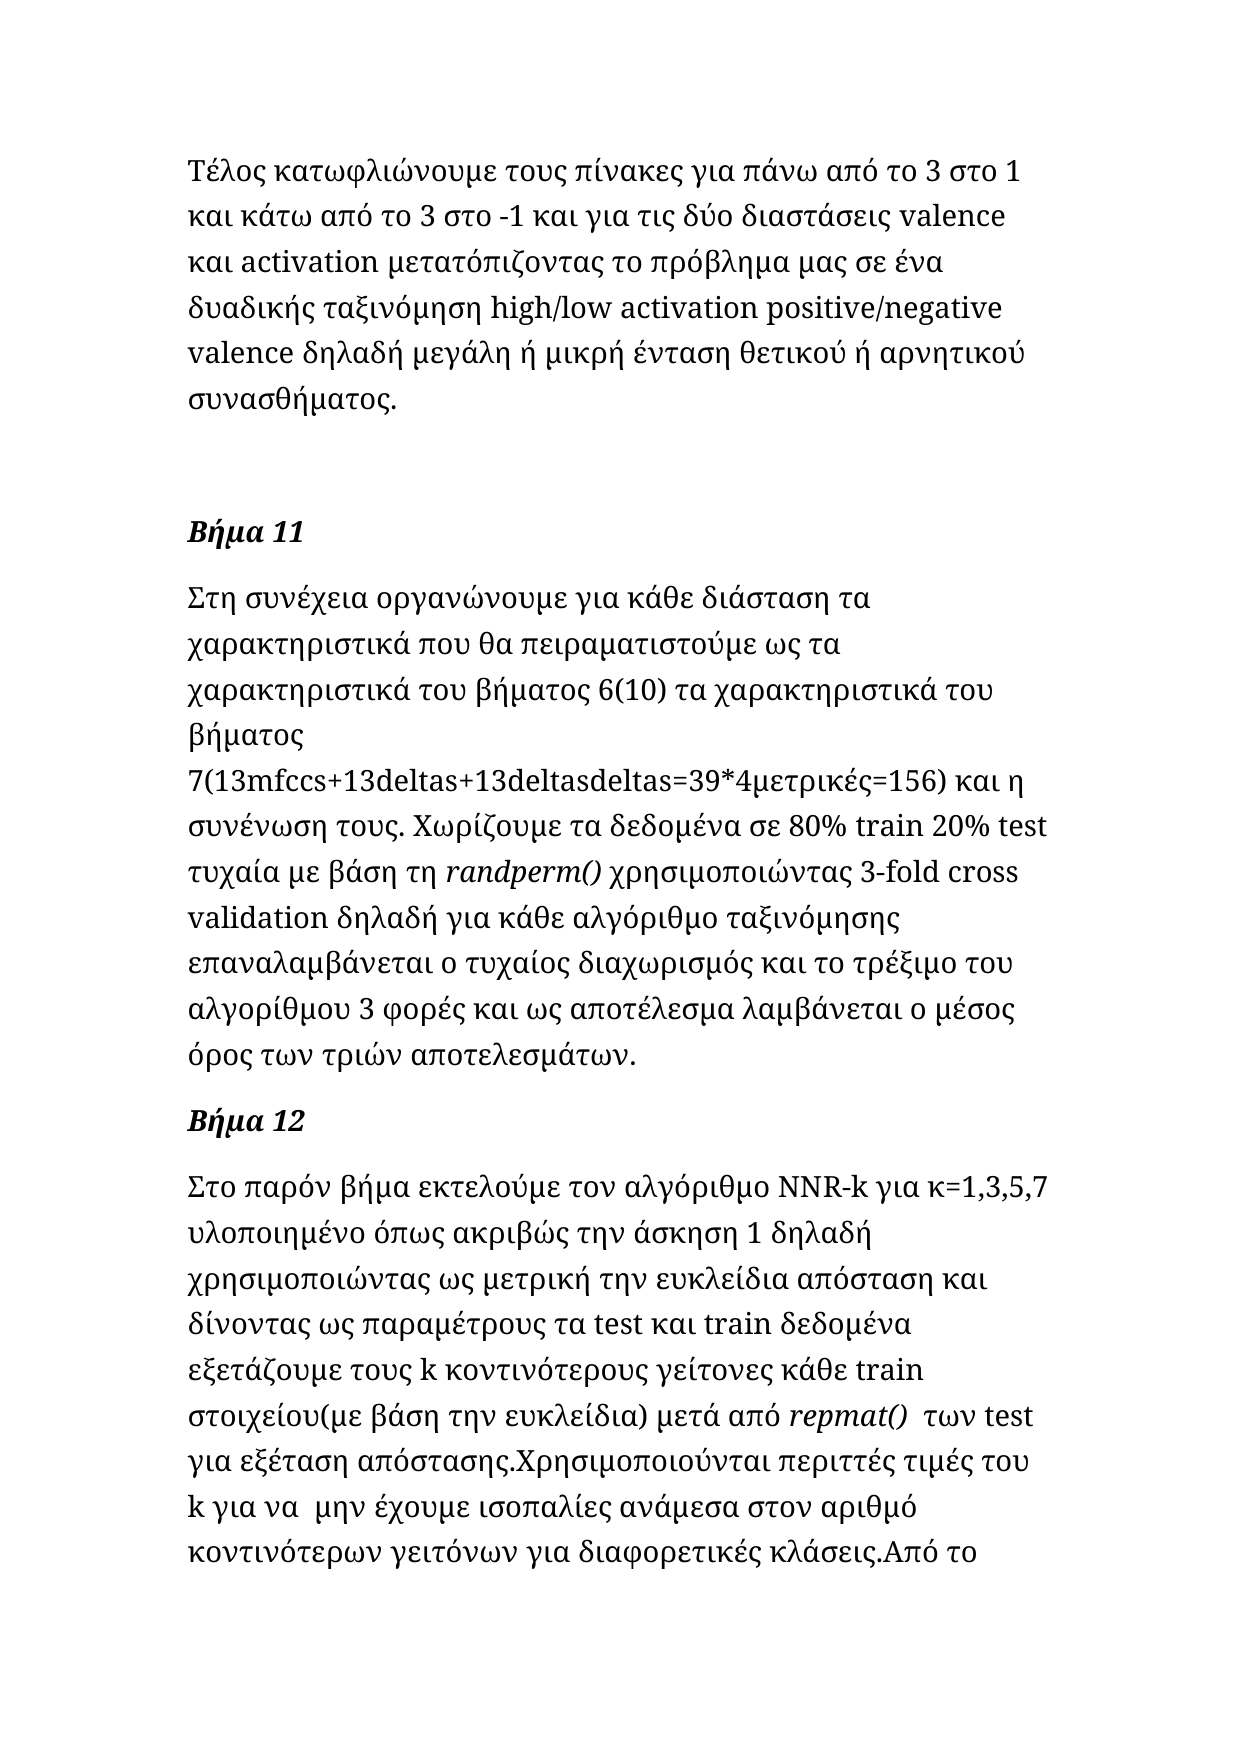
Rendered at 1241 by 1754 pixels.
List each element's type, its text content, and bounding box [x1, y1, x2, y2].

text Βήμα 11 [187, 511, 1053, 551]
text Τέλος κατωφλιώνουμε τους πίνακες για πάνω από το 3 στο 1 και κάτω από το 3 στο -1 και για τις δύο διαστάσεις valence και activation μετατόπιζοντας το πρόβλημα μας σε ένα δυαδικής ταξινόμηση high/low activation positive/negative valence δηλαδή μεγάλη ή μικρή ένταση θετικού ή αρνητικού συνασθήματος. [187, 150, 1053, 418]
text Βήμα 12 [187, 1100, 1053, 1140]
text Στη συνέχεια οργανώνουμε για κάθε διάσταση τα χαρακτηριστικά που θα πειραματιστούμε ως τα χαρακτηριστικά του βήματος 6(10) τα χαρακτηριστικά του βήματος 7(13mfccs+13deltas+13deltasdeltas=39*4μετρικές=156) και η συνένωση τους. Χωρίζουμε τα δεδομένα σε 80% train 20% test τυχαία με βάση τη randperm() χρησιμοποιώντας 3-fold cross validation δηλαδή για κάθε αλγόριθμο ταξινόμησης επαναλαμβάνεται ο τυχαίος διαχωρισμός και το τρέξιμο του αλγορίθμου 3 φορές και ως αποτέλεσμα λαμβάνεται ο μέσος όρος των τριών αποτελεσμάτων. [187, 577, 1053, 1073]
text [187, 1167, 1053, 1571]
